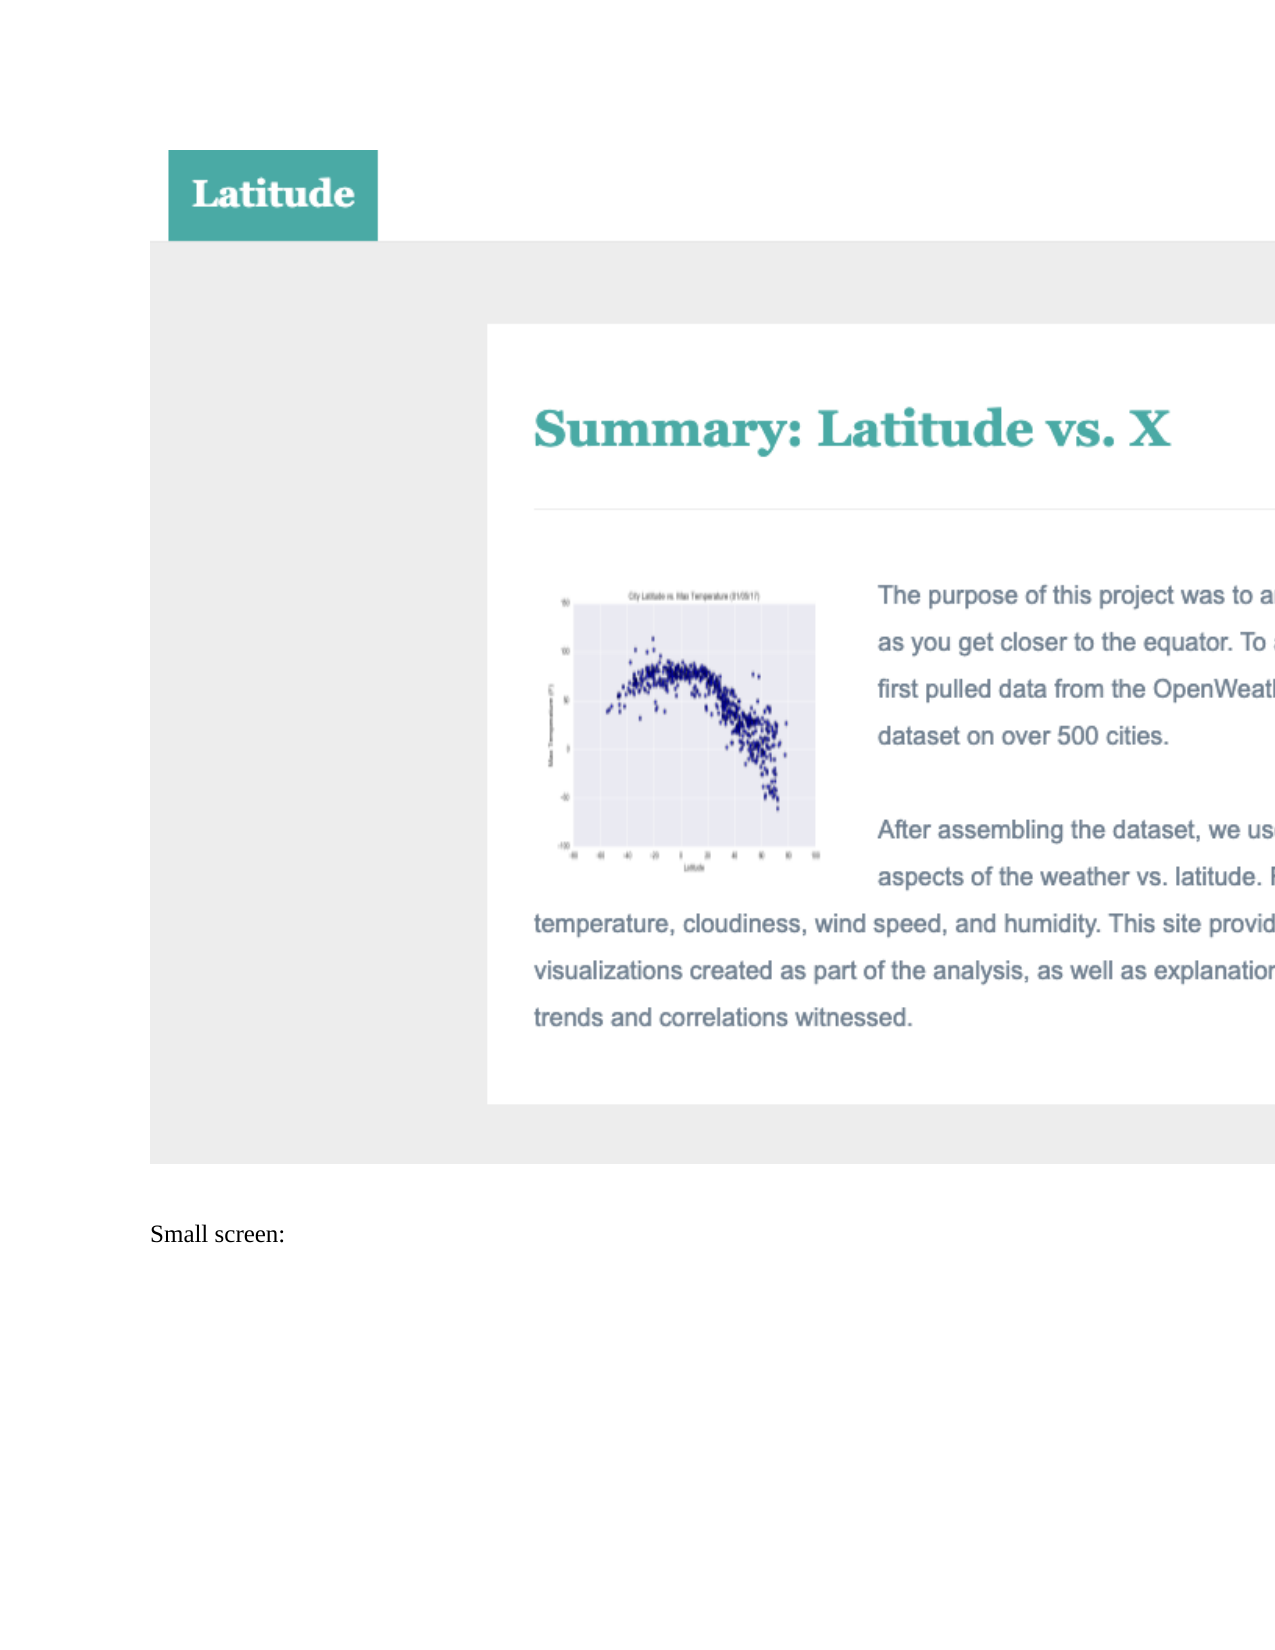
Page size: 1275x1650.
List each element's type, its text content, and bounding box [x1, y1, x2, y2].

picture [150, 150, 1275, 1164]
text Small screen: [150, 1219, 1125, 1248]
